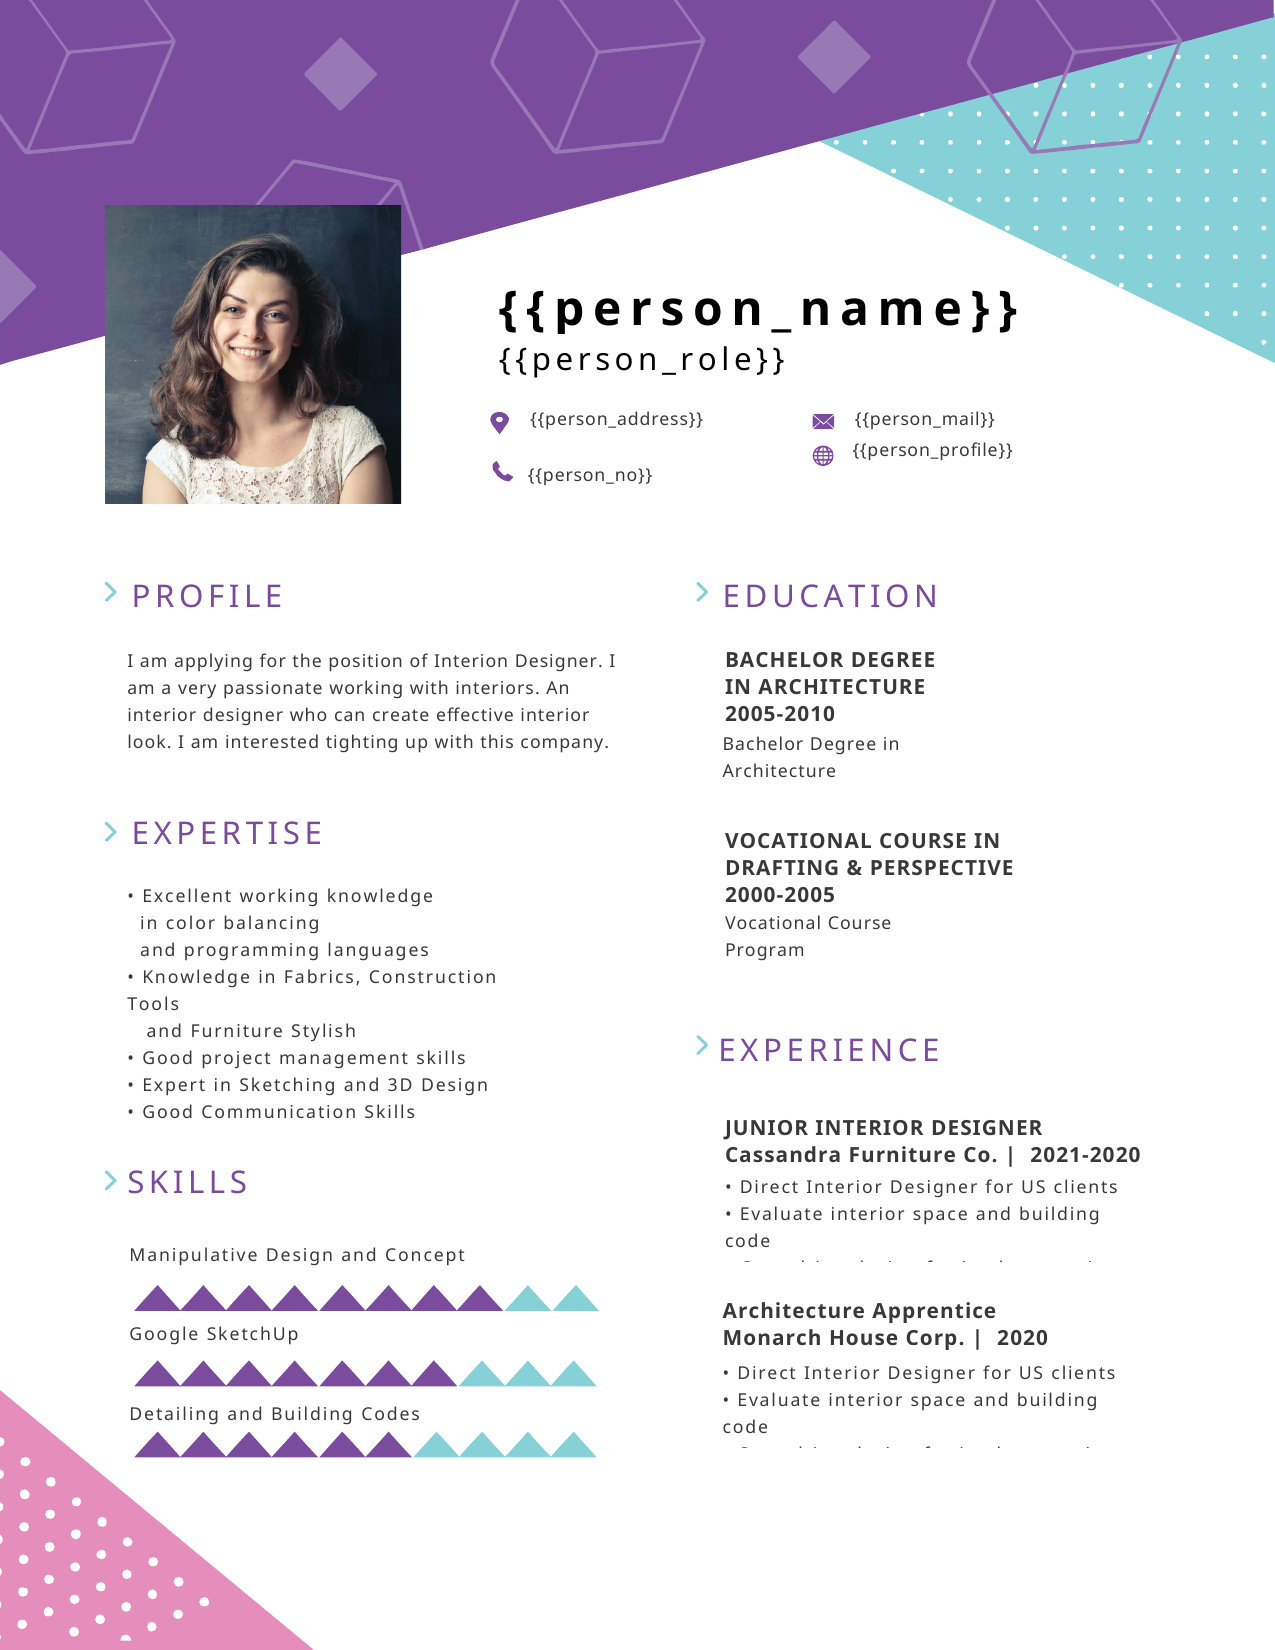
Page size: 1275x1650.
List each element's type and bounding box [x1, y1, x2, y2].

picture [105, 205, 402, 504]
